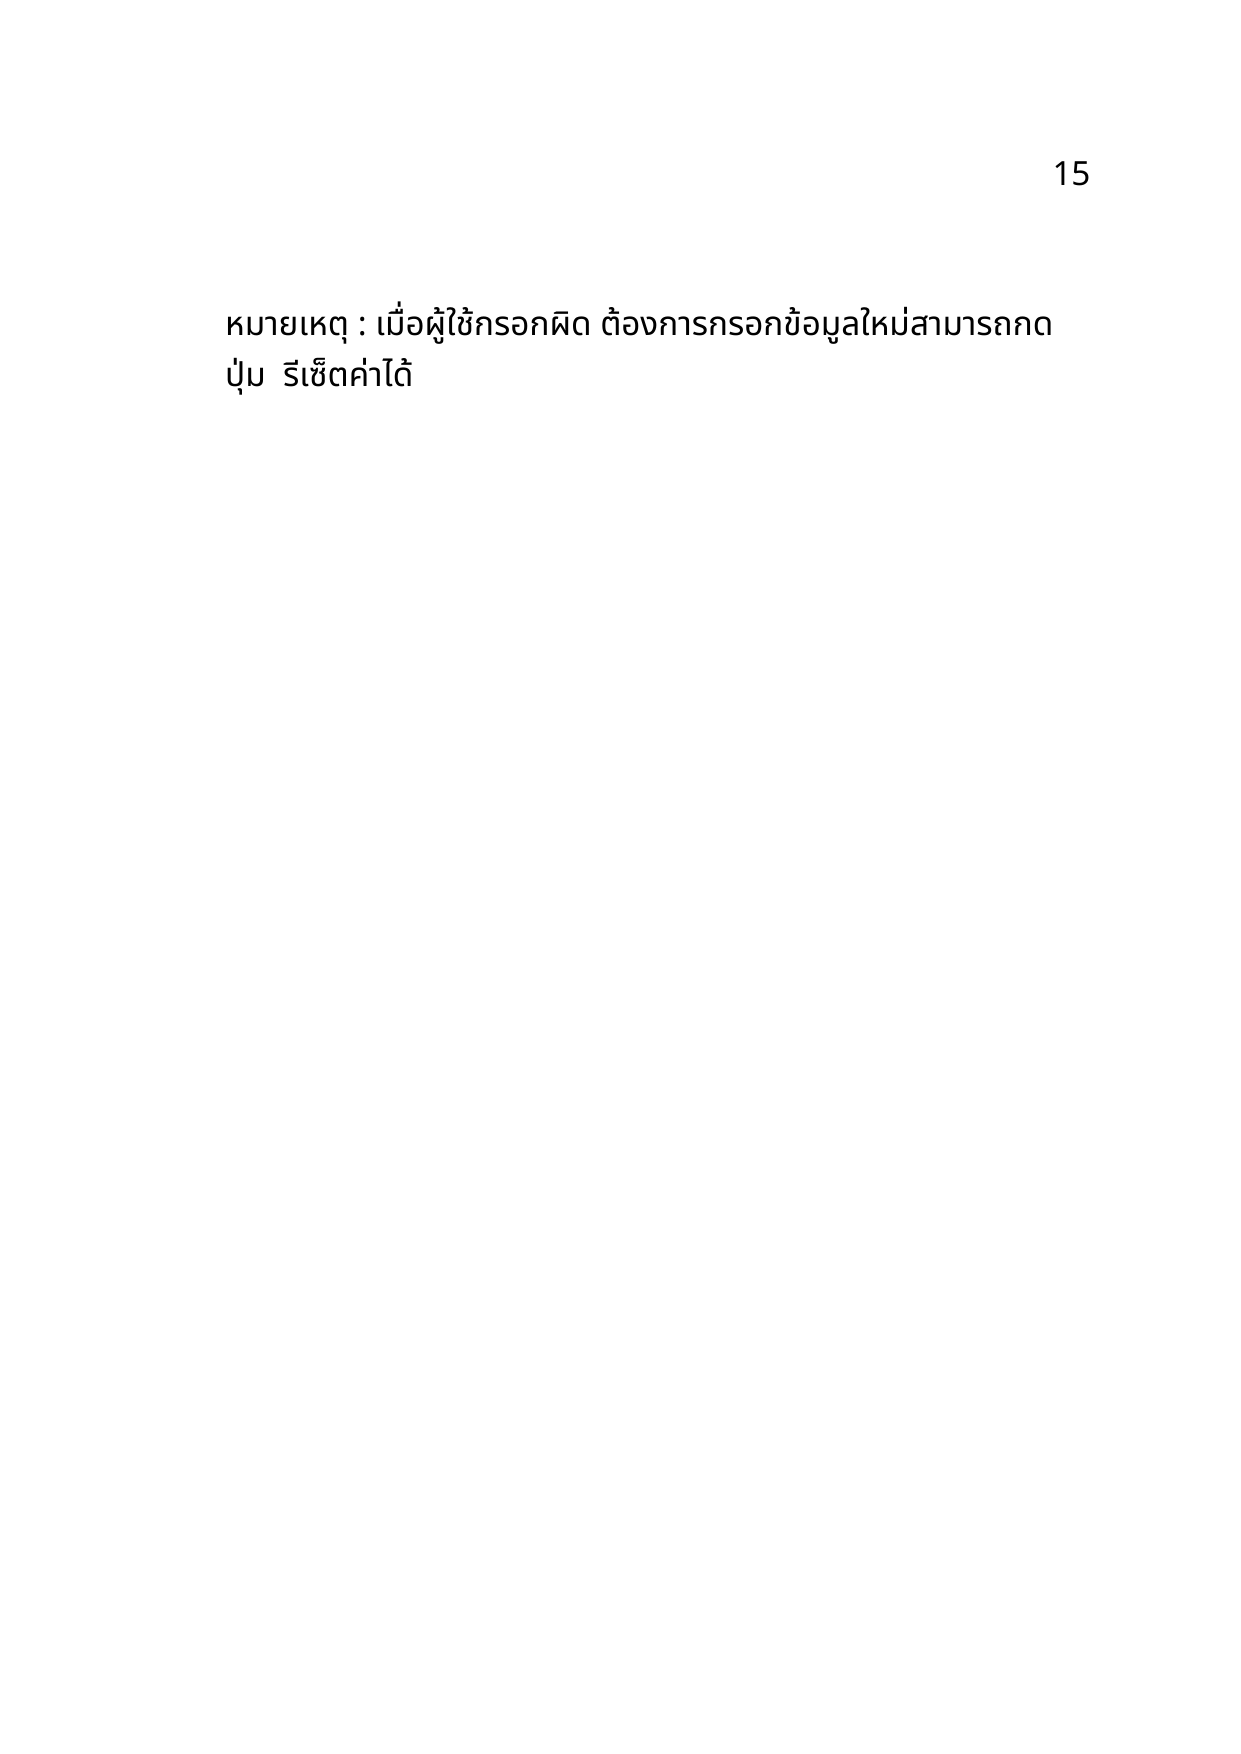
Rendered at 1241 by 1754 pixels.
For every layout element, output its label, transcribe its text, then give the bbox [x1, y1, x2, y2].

text หมายเหตุ : เมื่อผู้ใช้กรอกผิด ต้องการกรอกข้อมูลใหม่สามารถกดปุ่ม รีเซ็ตค่าได้ [225, 300, 1090, 401]
